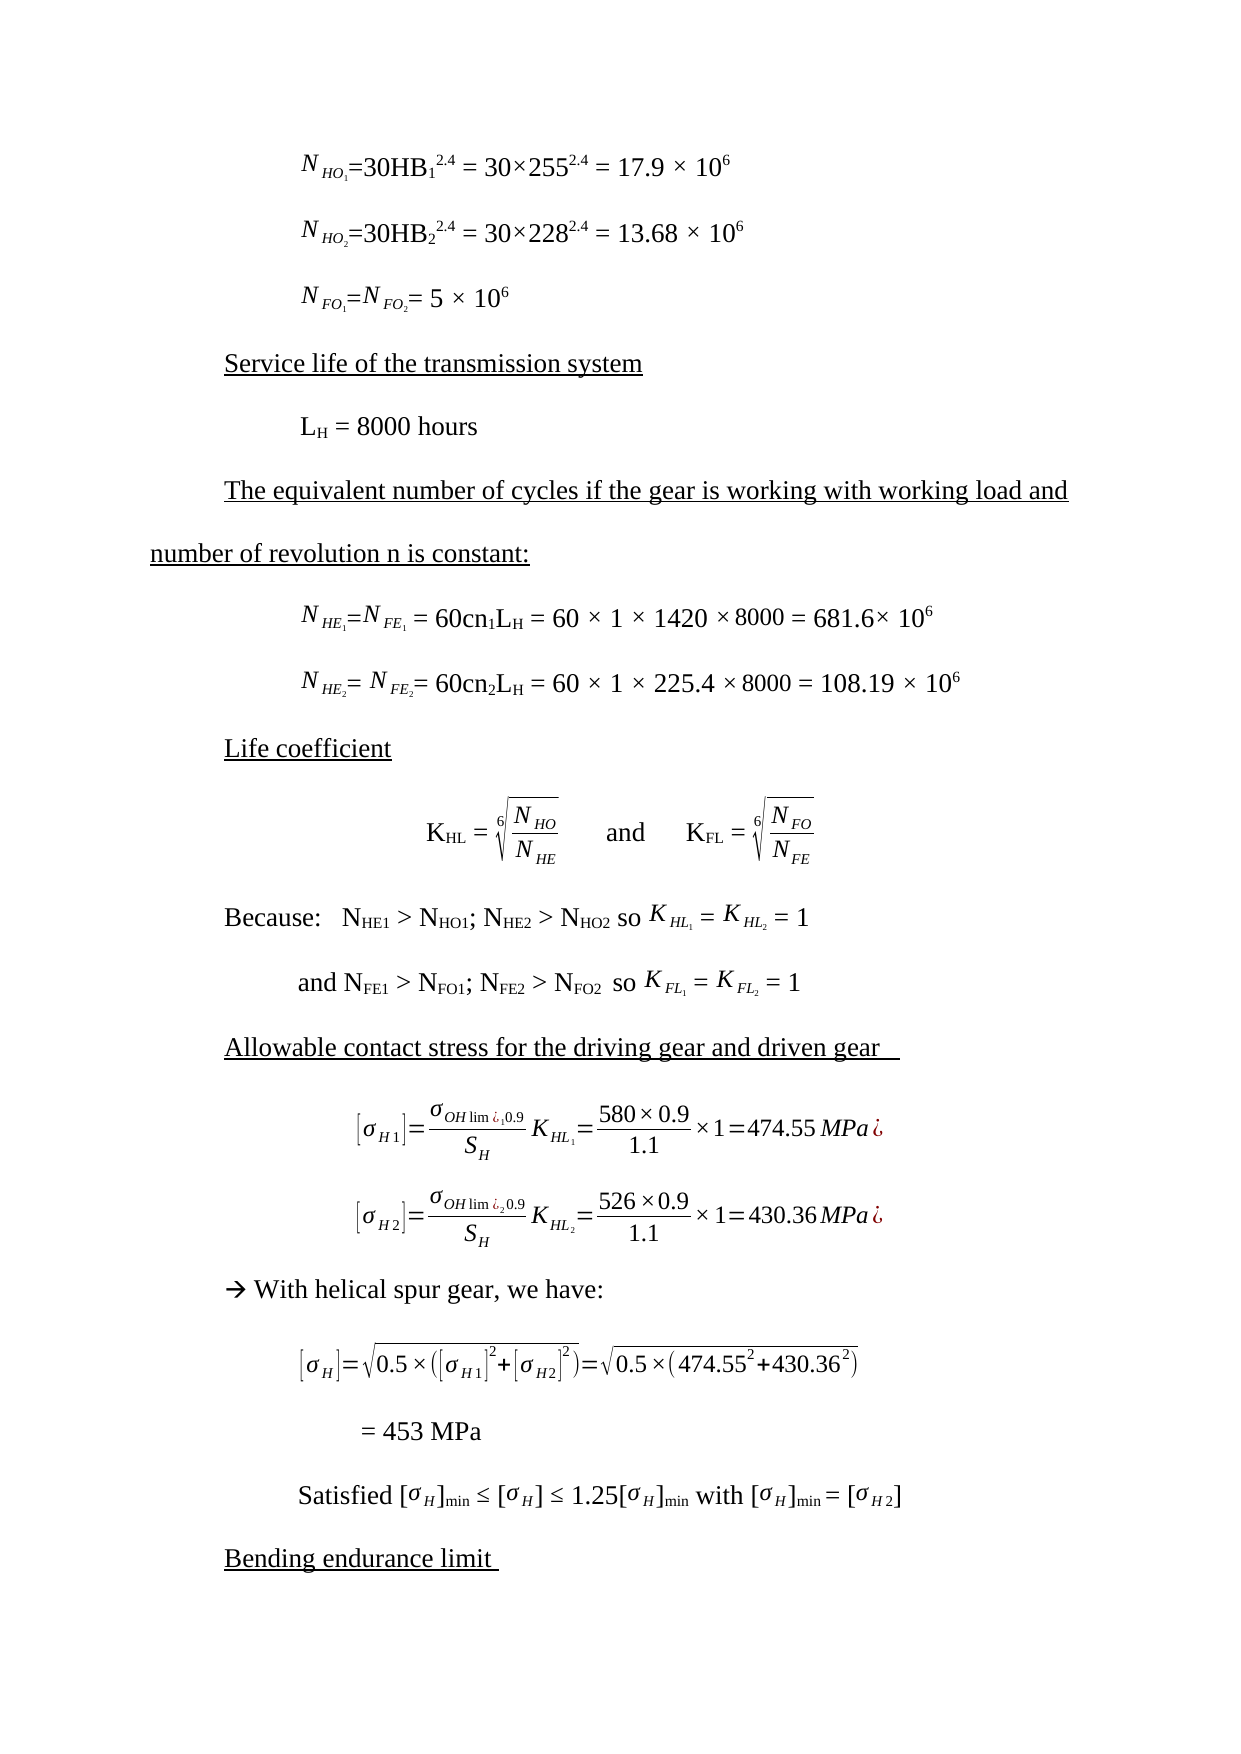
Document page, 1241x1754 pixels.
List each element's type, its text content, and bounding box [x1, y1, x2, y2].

text Life coefficient [150, 732, 1090, 763]
text = = 60cn1LH = 60 1 1420 = 681.6 106 [150, 601, 1090, 634]
text Satisfied []min [] 1.25[]min with []min = [] [150, 1479, 1090, 1510]
text and NFE1 > NFO1; NFE2 > NFO2 so = = 1 [150, 965, 1090, 999]
text = = 60cn2LH = 60 1 225.4 = 108.19 106 [150, 666, 1090, 700]
text 🡪 With helical spur gear, we have: [225, 1269, 1090, 1306]
text = 453 MPa [150, 1415, 1090, 1447]
text Bending endurance limit [150, 1542, 1090, 1573]
text LH = 8000 hours [150, 411, 1090, 442]
text number of revolution n is constant: [150, 537, 1090, 568]
text =30HB12.4 = 302552.4 = 17.9 106 [150, 150, 1090, 183]
text Because: NHE1 > NHO1; NHE2 > NHO2 so = = 1 [150, 899, 1090, 933]
text =30HB22.4 = 302282.4 = 13.68 106 [150, 216, 1090, 249]
text == 5 106 [150, 281, 1090, 315]
text KHL = and KFL = [150, 795, 1090, 867]
text The equivalent number of cycles if the gear is working with working load and [150, 474, 1090, 505]
text Allowable contact stress for the driving gear and driven gear [150, 1031, 1090, 1062]
text Service life of the transmission system [150, 347, 1090, 378]
